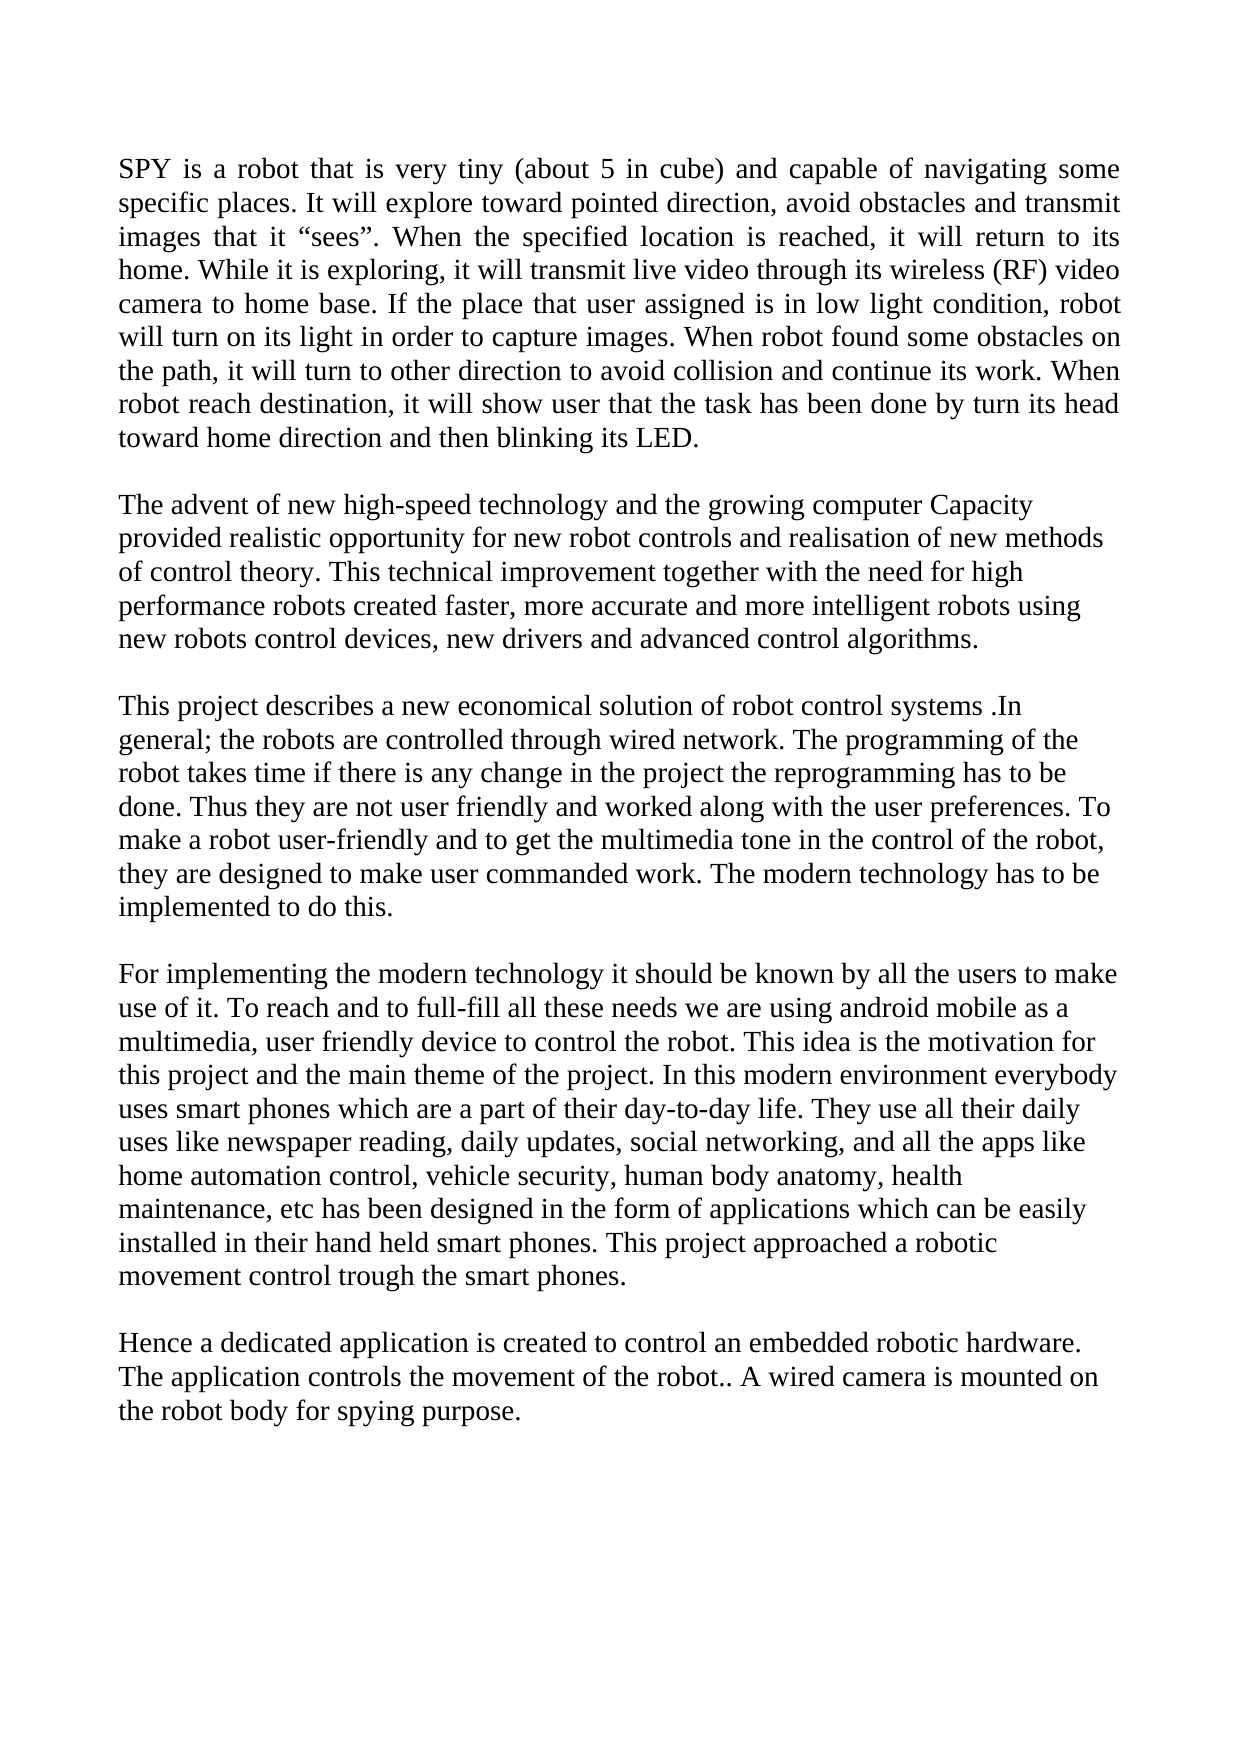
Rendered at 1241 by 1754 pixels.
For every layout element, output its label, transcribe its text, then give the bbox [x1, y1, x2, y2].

text Hence a dedicated application is created to control an embedded robotic hardware. The application controls the movement of the robot.. A wired camera is mounted on the robot body for spying purpose. [118, 1326, 1122, 1426]
text SPY is a robot that is very tiny (about 5 in cube) and capable of navigating some specific places. It will explore toward pointed direction, avoid obstacles and transmit images that it “sees”. When the specified location is reached, it will return to its home. While it is exploring, it will transmit live video through its wireless (RF) video camera to home base. If the place that user assigned is in low light condition, robot will turn on its light in order to capture images. When robot found some obstacles on the path, it will turn to other direction to avoid collision and continue its work. When robot reach destination, it will show user that the task has been done by turn its head toward home direction and then blinking its LED. [118, 152, 1122, 453]
text The advent of new high-speed technology and the growing computer Capacity provided realistic opportunity for new robot controls and realisation of new methods of control theory. This technical improvement together with the need for high performance robots created faster, more accurate and more intelligent robots using new robots control devices, new drivers and advanced control algorithms. [118, 487, 1122, 655]
text For implementing the modern technology it should be known by all the users to make use of it. To reach and to full-fill all these needs we are using android mobile as a multimedia, user friendly device to control the robot. This idea is the motivation for this project and the main theme of the project. In this modern environment everybody uses smart phones which are a part of their day-to-day life. They use all their daily uses like newspaper reading, daily updates, social networking, and all the apps like home automation control, vehicle security, human body anatomy, health maintenance, etc has been designed in the form of applications which can be easily installed in their hand held smart phones. This project approached a robotic movement control trough the smart phones. [118, 957, 1122, 1292]
text This project describes a new economical solution of robot control systems .In general; the robots are controlled through wired network. The programming of the robot takes time if there is any change in the project the reprogramming has to be done. Thus they are not user friendly and worked along with the user preferences. To make a robot user-friendly and to get the multimedia tone in the control of the robot, they are designed to make user commanded work. The modern technology has to be implemented to do this. [118, 688, 1122, 923]
